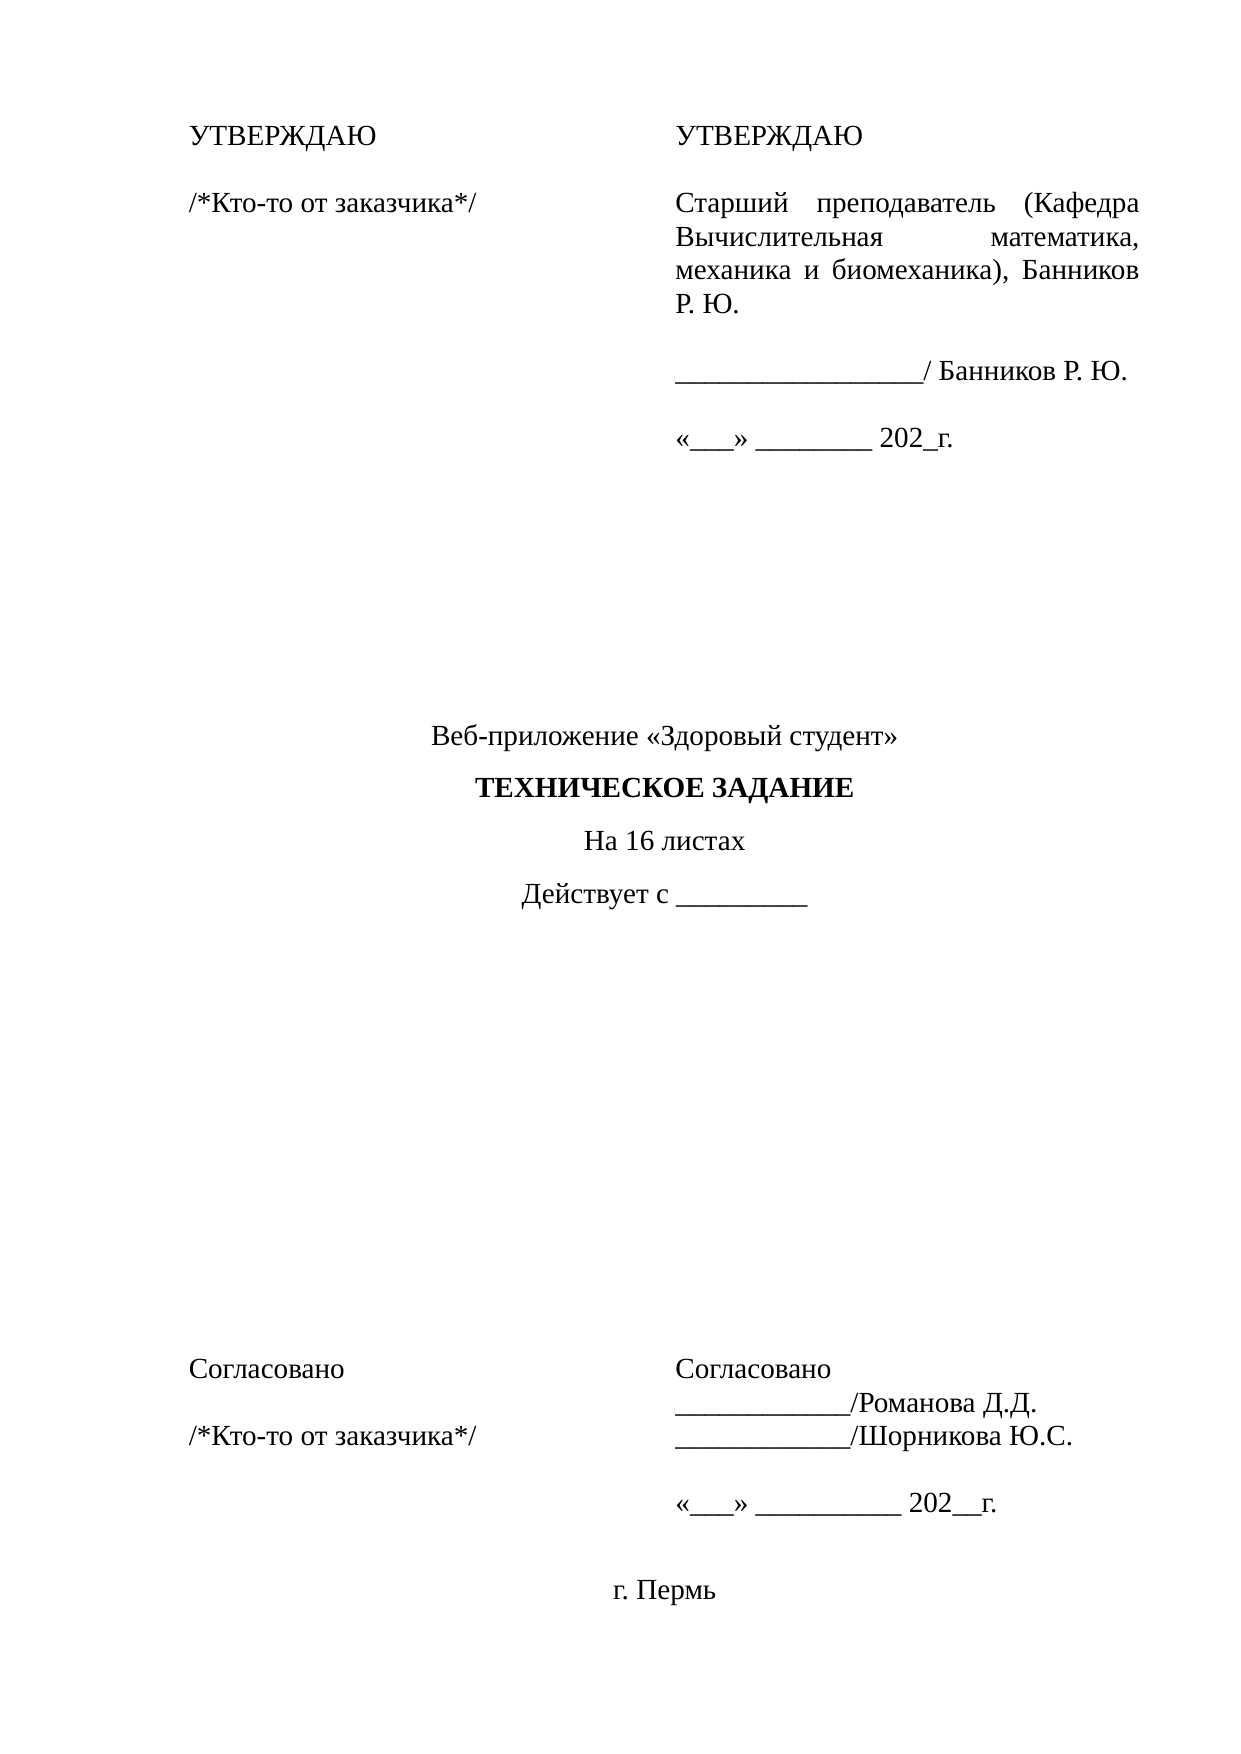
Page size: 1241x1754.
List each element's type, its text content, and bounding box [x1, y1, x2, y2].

text ТЕХНИЧЕСКОЕ ЗАДАНИЕ [177, 770, 1152, 804]
text На 16 листах [177, 823, 1152, 857]
text Веб-приложение «Здоровый студент» [177, 718, 1152, 751]
table_header Согласовано ____________/Романова Д.Д. ____________/Шорникова Ю.С. «___» __________ 202__г. [664, 1351, 1151, 1519]
table_header УТВЕРЖДАЮ Старший преподаватель (Кафедра Вычислительная математика, механика и биомеханика), Банников Р. Ю. _________________/ Банников Р. Ю. «___» ________ 202_г. [664, 118, 1151, 453]
table_header Согласовано /*Кто-то от заказчика*/ [177, 1351, 664, 1519]
table_header УТВЕРЖДАЮ /*Кто-то от заказчика*/ [177, 118, 664, 453]
text г. Пермь [177, 1572, 1152, 1605]
text Действует с _________ [177, 876, 1152, 909]
